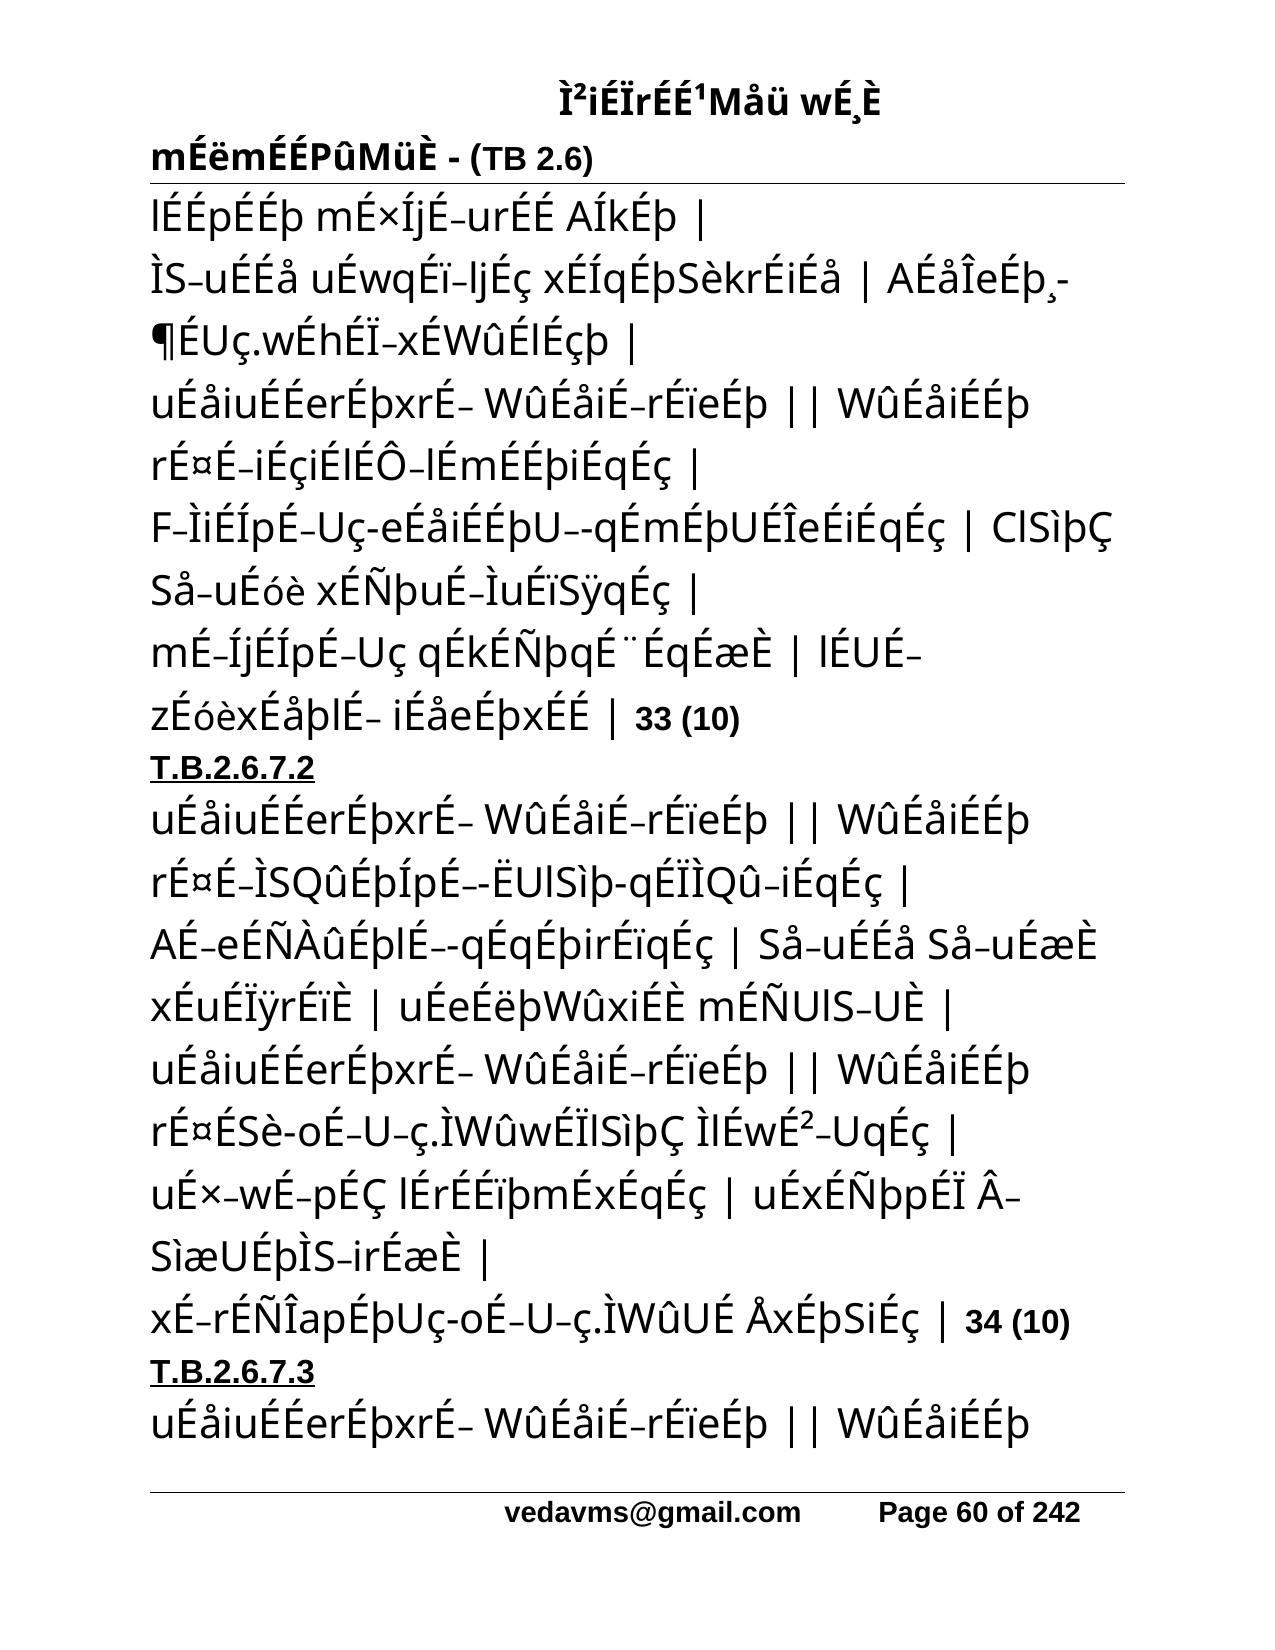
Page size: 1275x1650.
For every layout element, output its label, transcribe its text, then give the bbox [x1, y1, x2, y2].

text xÉ–rÉÑÎapÉþUç-oÉ–U–ç.ÌWûUÉ ÅxÉþSiÉç | 34 (10) [150, 1289, 1125, 1346]
text T.B.2.6.7.3 [150, 1352, 1125, 1390]
text uÉåiuÉÉerÉþxrÉ– WûÉåiÉ–rÉïeÉþ || WûÉåiÉÉþ rÉ¤É–ÌSQûÉþÍpÉ–-ËUlSìþ-qÉÏÌQû–iÉqÉç | [150, 790, 1125, 909]
text uÉ×–wÉ–pÉÇ lÉrÉÉïþmÉxÉqÉç | uÉxÉÑþpÉÏ Â–SìæUÉþÌS–irÉæÈ | [150, 1164, 1125, 1284]
text F–ÌiÉÍpÉ–Uç-eÉåiÉÉþU–-qÉmÉþUÉÎeÉiÉqÉç | ClSìþÇ Så–uÉóè xÉÑþuÉ–ÌuÉïSÿqÉç | [150, 498, 1125, 617]
text AÉ–eÉÑÀûÉþlÉ–-qÉqÉþirÉïqÉç | Så–uÉÉå Så–uÉæÈ xÉuÉÏÿrÉïÈ | uÉeÉëþWûxiÉÈ mÉÑUlS–UÈ | uÉåiuÉÉerÉþxrÉ– WûÉåiÉ–rÉïeÉþ || WûÉåiÉÉþ rÉ¤ÉSè-oÉ–U–ç.ÌWûwÉÏlSìþÇ ÌlÉwÉ²–UqÉç | [150, 915, 1125, 1159]
text uÉåiuÉÉerÉþxrÉ– WûÉåiÉ–rÉïeÉþ || WûÉåiÉÉþ rÉ¤É–SÉåeÉÉå– lÉ uÉÏ–rÉïÿqÉç | [150, 1394, 1125, 1451]
text WûÉåiÉÉþ rÉ¤ÉjÉç-xÉ–ÍqÉkÉålSìþ-ÍqÉ–QûxmÉ–Så | lÉÉpÉÉþ mÉ×ÍjÉ–urÉÉ AÍkÉþ | [150, 186, 1125, 243]
text uÉåiuÉÉerÉþxrÉ– WûÉåiÉ–rÉïeÉþ || WûÉåiÉÉþ rÉ¤É–iÉçiÉlÉÔ–lÉmÉÉþiÉqÉç | [150, 373, 1125, 493]
text T.B.2.6.7.2 [150, 748, 1125, 786]
text mÉ–ÍjÉÍpÉ–Uç qÉkÉÑþqÉ¨ÉqÉæÈ | lÉUÉ–zÉóèxÉåþlÉ– iÉåeÉþxÉÉ | 33 (10) [150, 623, 1125, 742]
text ÌS–uÉÉå uÉwqÉï–ljÉç xÉÍqÉþSèkrÉiÉå | AÉåÎeÉþ¸-¶ÉUç.wÉhÉÏ–xÉWûÉlÉçþ | [150, 249, 1125, 368]
